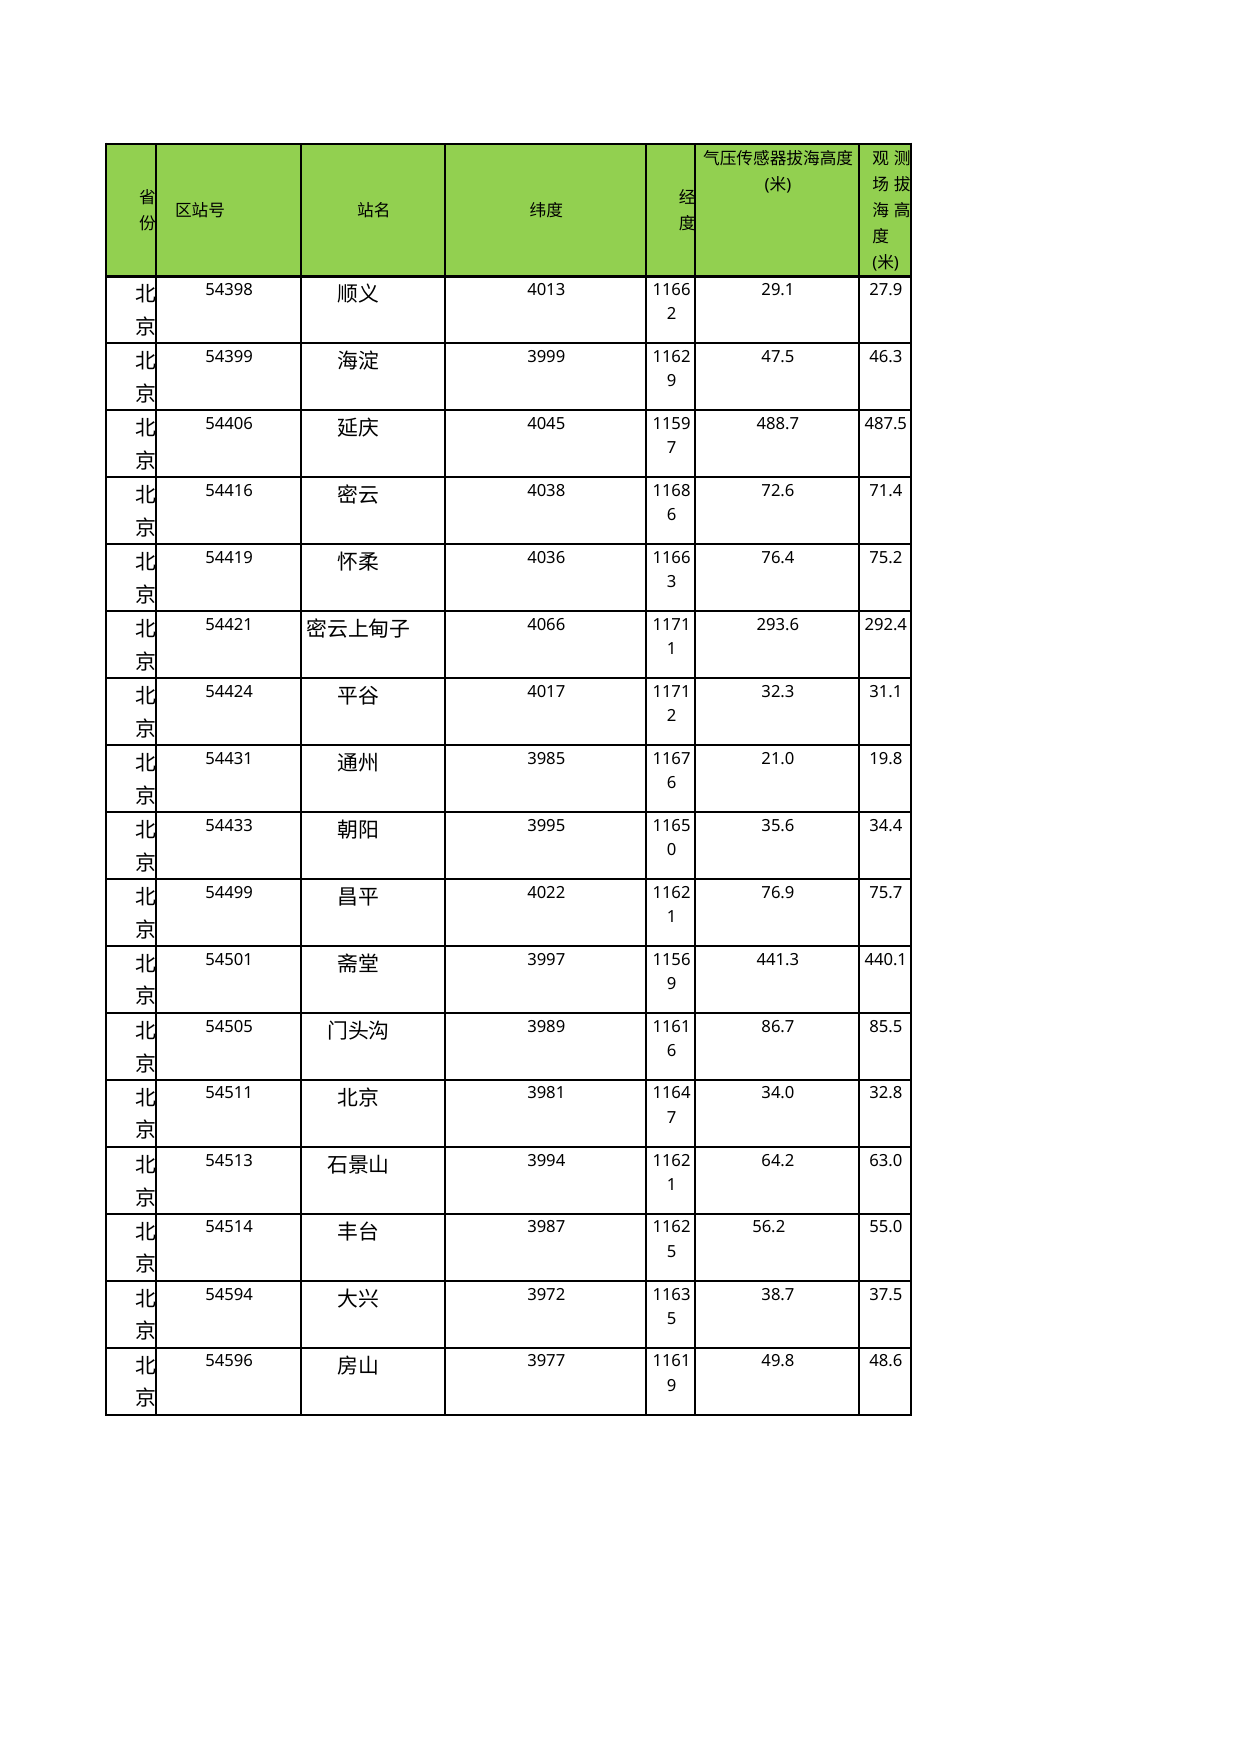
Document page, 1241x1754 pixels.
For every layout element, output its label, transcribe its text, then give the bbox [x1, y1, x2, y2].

table_cell 3981 [446, 1081, 645, 1146]
table_cell 4022 [446, 880, 645, 945]
table_cell 54421 [157, 612, 300, 677]
table_cell 4045 [446, 411, 645, 476]
table_cell 北京 [107, 411, 155, 476]
table_cell 昌平 [302, 880, 444, 945]
table_cell 11621 [647, 880, 694, 945]
table_cell 72.6 [696, 478, 858, 543]
table_cell 76.9 [696, 880, 858, 945]
table_header 纬度 [446, 145, 645, 275]
table_cell 顺义 [302, 278, 444, 342]
table_header 观测场拔海高度 (米) [860, 145, 910, 275]
table_cell 27.9 [860, 278, 910, 342]
table_cell 北京 [107, 1282, 155, 1347]
table_cell 75.2 [860, 545, 910, 610]
table_cell 4017 [446, 679, 645, 744]
table_cell 49.8 [696, 1349, 858, 1414]
table_cell 3997 [446, 947, 645, 1012]
table_cell 北京 [107, 947, 155, 1012]
table_cell 北京 [302, 1081, 444, 1146]
table_cell 石景山 [302, 1148, 444, 1213]
table_header 站名 [302, 145, 444, 275]
table_cell 北京 [107, 1081, 155, 1146]
table_cell 54511 [157, 1081, 300, 1146]
table_cell [696, 1215, 858, 1280]
table_cell 293.6 [696, 612, 858, 677]
table_cell 292.4 [860, 612, 910, 677]
table_cell 北京 [107, 813, 155, 878]
table_cell 11650 [647, 813, 694, 878]
table_cell 35.6 [696, 813, 858, 878]
table_cell 11686 [647, 478, 694, 543]
table_header 经度 [647, 145, 694, 275]
table_cell 11635 [647, 1282, 694, 1347]
table_cell 440.1 [860, 947, 910, 1012]
table_cell 北京 [107, 1148, 155, 1213]
table_cell 37.5 [860, 1282, 910, 1347]
table_cell 北京 [107, 1215, 155, 1280]
table_cell 54505 [157, 1014, 300, 1079]
table_cell 19.8 [860, 746, 910, 811]
table_cell 54424 [157, 679, 300, 744]
table_cell 11619 [647, 1349, 694, 1414]
table_cell 54406 [157, 411, 300, 476]
table_cell 54398 [157, 278, 300, 342]
table_cell 54433 [157, 813, 300, 878]
table_header 区站号 [157, 145, 300, 275]
table_cell 4036 [446, 545, 645, 610]
table_cell 4013 [446, 278, 645, 342]
table_cell 11663 [647, 545, 694, 610]
table_cell 75.7 [860, 880, 910, 945]
table_cell 441.3 [696, 947, 858, 1012]
table_cell 3995 [446, 813, 645, 878]
table_cell 密云上甸子 [302, 612, 444, 677]
table_cell 11616 [647, 1014, 694, 1079]
table_cell 北京 [107, 545, 155, 610]
table_cell 3994 [446, 1148, 645, 1213]
table_cell 85.5 [860, 1014, 910, 1079]
table_cell 11711 [647, 612, 694, 677]
table_cell 54514 [157, 1215, 300, 1280]
table_cell 朝阳 [302, 813, 444, 878]
table_cell 55.0 [860, 1215, 910, 1280]
table_cell 11662 [647, 278, 694, 342]
table_cell 密云 [302, 478, 444, 543]
table_cell 11621 [647, 1148, 694, 1213]
table_cell 海淀 [302, 344, 444, 409]
table_cell 54399 [157, 344, 300, 409]
table_cell 通州 [302, 746, 444, 811]
table_header 省份 [107, 145, 155, 275]
table_cell 54419 [157, 545, 300, 610]
table_cell 34.0 [696, 1081, 858, 1146]
table_cell 北京 [107, 880, 155, 945]
table_cell 房山 [302, 1349, 444, 1414]
table_cell 54513 [157, 1148, 300, 1213]
table_cell 3977 [446, 1349, 645, 1414]
table_cell 487.5 [860, 411, 910, 476]
table_cell 丰台 [302, 1215, 444, 1280]
table_cell 21.0 [696, 746, 858, 811]
table_cell 北京 [107, 746, 155, 811]
table_cell 54431 [157, 746, 300, 811]
table_cell 4066 [446, 612, 645, 677]
table_cell 29.1 [696, 278, 858, 342]
table_header 气压传感器拔海高度 (米) [696, 145, 858, 275]
table_cell 3972 [446, 1282, 645, 1347]
table_cell 54499 [157, 880, 300, 945]
table_cell 3989 [446, 1014, 645, 1079]
table_cell 11629 [647, 344, 694, 409]
table_cell 11676 [647, 746, 694, 811]
table_cell 11647 [647, 1081, 694, 1146]
table_cell 38.7 [696, 1282, 858, 1347]
table_cell 4038 [446, 478, 645, 543]
table_cell 48.6 [860, 1349, 910, 1414]
table_cell 488.7 [696, 411, 858, 476]
table_cell 北京 [107, 612, 155, 677]
table_cell 64.2 [696, 1148, 858, 1213]
table_cell 斋堂 [302, 947, 444, 1012]
table_cell 3987 [446, 1215, 645, 1280]
table_cell 北京 [107, 478, 155, 543]
table_cell 71.4 [860, 478, 910, 543]
table_cell 平谷 [302, 679, 444, 744]
table_cell 54594 [157, 1282, 300, 1347]
table_cell 11625 [647, 1215, 694, 1280]
table_cell 11597 [647, 411, 694, 476]
table_cell 86.7 [696, 1014, 858, 1079]
table_cell 54596 [157, 1349, 300, 1414]
table_cell 北京 [107, 278, 155, 342]
table_cell 北京 [107, 344, 155, 409]
table_cell 76.4 [696, 545, 858, 610]
table_cell 北京 [107, 1349, 155, 1414]
table_cell 46.3 [860, 344, 910, 409]
table_cell 32.3 [696, 679, 858, 744]
table_cell 34.4 [860, 813, 910, 878]
table_cell 北京 [107, 1014, 155, 1079]
table_cell 3999 [446, 344, 645, 409]
table_cell 31.1 [860, 679, 910, 744]
table_cell 门头沟 [302, 1014, 444, 1079]
table_cell 32.8 [860, 1081, 910, 1146]
table_cell 怀柔 [302, 545, 444, 610]
table_cell 47.5 [696, 344, 858, 409]
table_cell 北京 [107, 679, 155, 744]
table_cell 3985 [446, 746, 645, 811]
table_cell 大兴 [302, 1282, 444, 1347]
table_cell 54416 [157, 478, 300, 543]
table_cell 54501 [157, 947, 300, 1012]
table_cell 11712 [647, 679, 694, 744]
table_cell 63.0 [860, 1148, 910, 1213]
table_cell 延庆 [302, 411, 444, 476]
table_cell 11569 [647, 947, 694, 1012]
